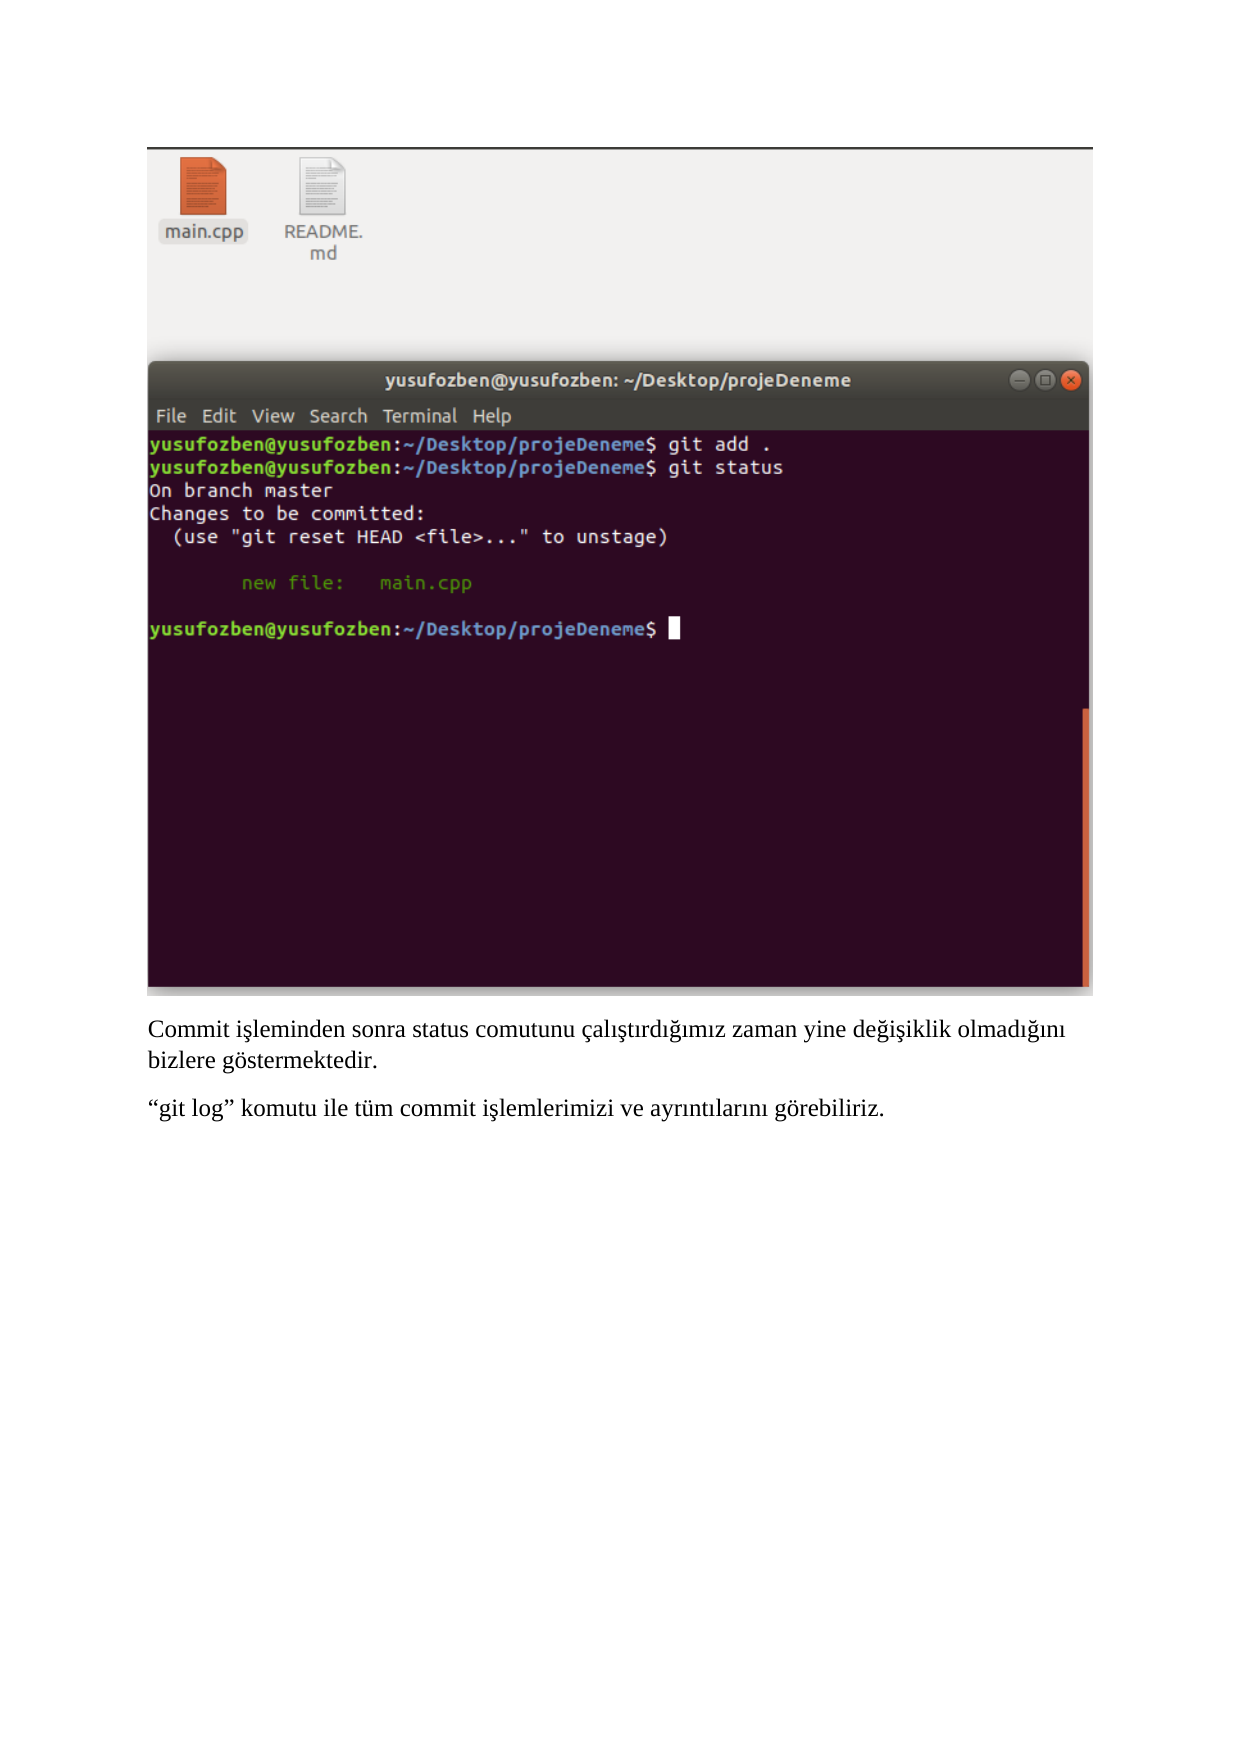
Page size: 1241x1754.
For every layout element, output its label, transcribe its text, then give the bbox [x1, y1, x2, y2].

text Commit işleminden sonra status comutunu çalıştırdığımız zaman yine değişiklik olmadığını bizlere göstermektedir. [148, 1014, 1093, 1074]
text “git log” komutu ile tüm commit işlemlerimizi ve ayrıntılarını görebiliriz. [148, 1093, 1093, 1122]
picture [147, 147, 1093, 996]
